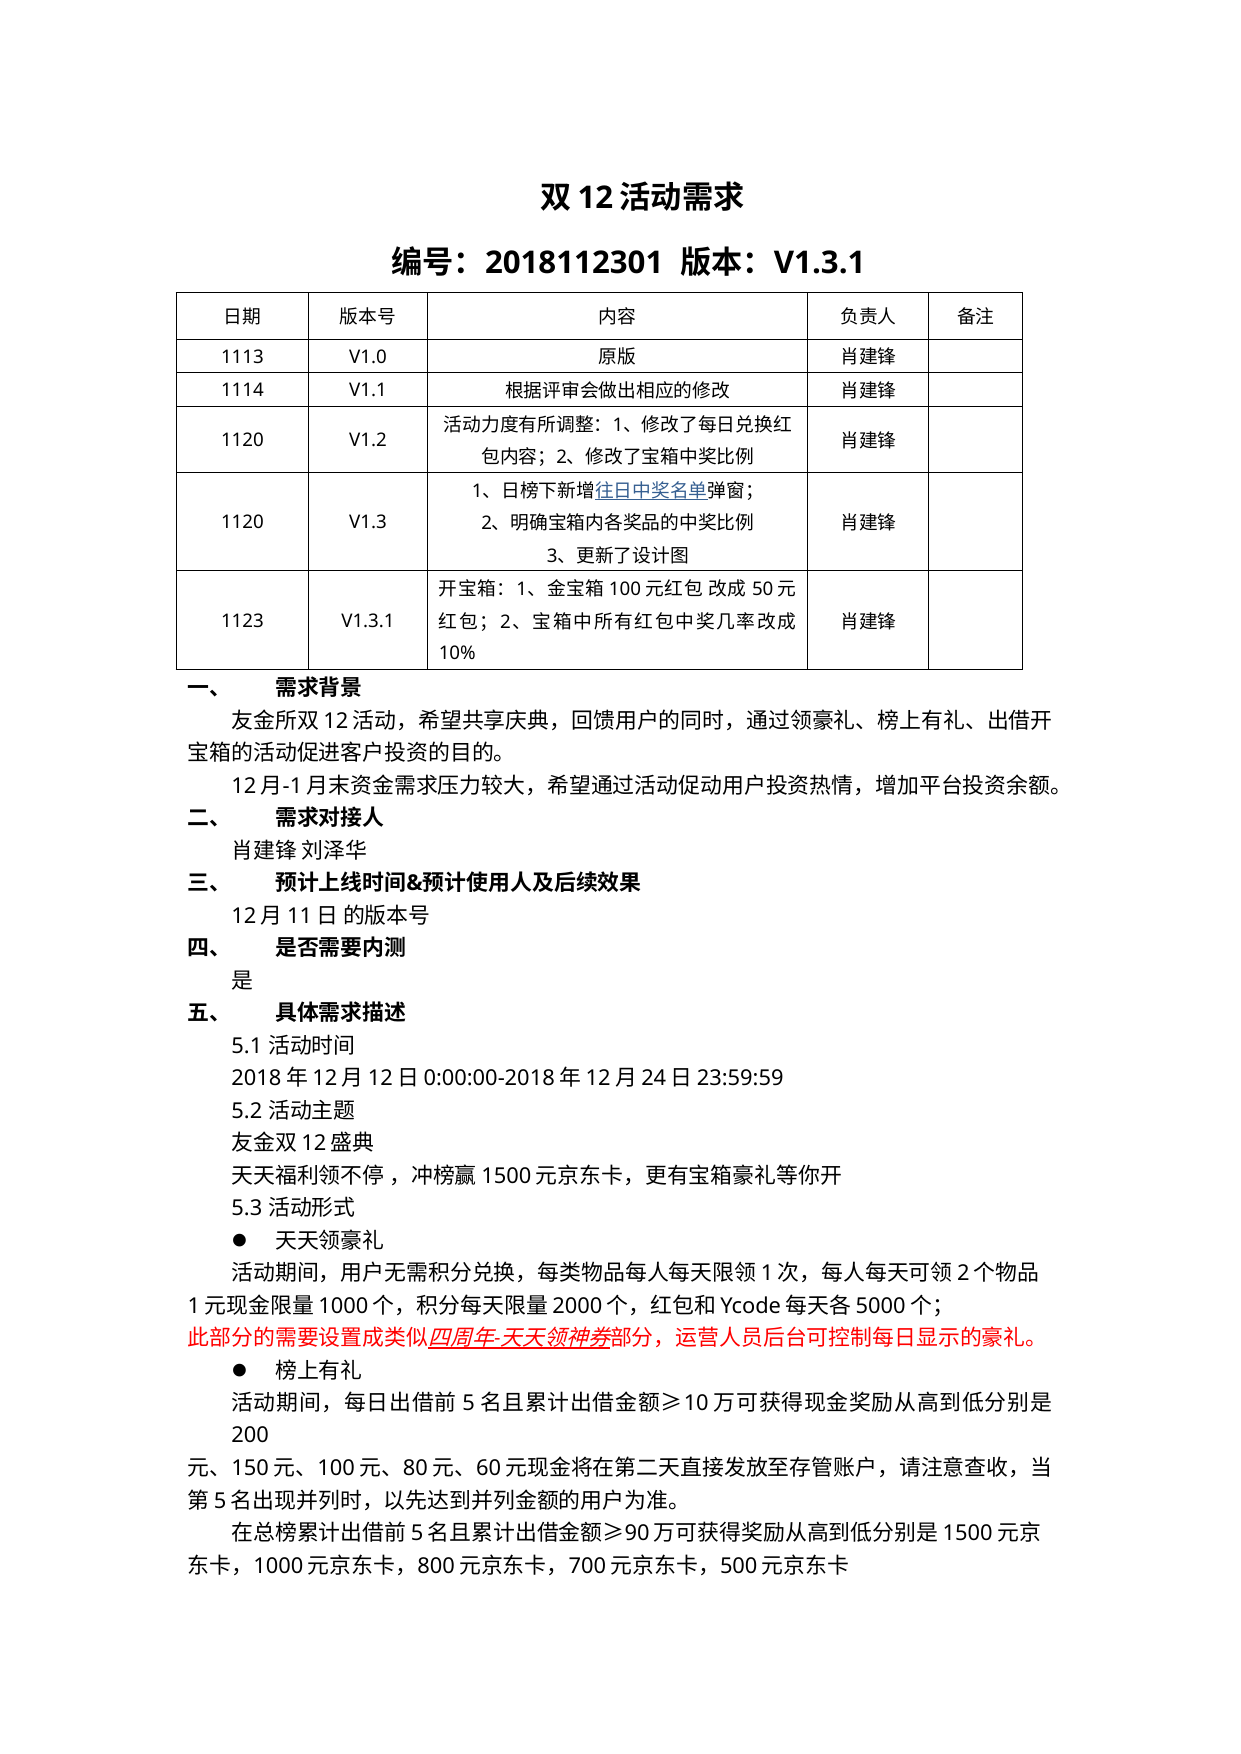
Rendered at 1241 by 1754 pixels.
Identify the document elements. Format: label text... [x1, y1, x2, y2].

table_cell 肖建锋 [808, 473, 928, 570]
table_cell [929, 373, 1022, 406]
text 1元现金限量1000个，积分每天限量2000个，红包和Ycode每天各5000个； [187, 1287, 1053, 1320]
text 5.2 活动主题 [231, 1092, 1053, 1125]
table_cell V1.1 [309, 373, 427, 406]
list 榜上有礼 [231, 1352, 1053, 1385]
table_cell 原版 [428, 340, 807, 372]
text 是 [187, 962, 1053, 995]
text 12月11日 的版本号 [187, 897, 1053, 930]
table_header 日期 [177, 293, 308, 338]
table_cell V1.3.1 [309, 571, 427, 669]
text 编号：2018112301 版本：V1.3.1 [187, 227, 1053, 292]
table_cell 肖建锋 [808, 407, 928, 472]
table_cell V1.3 [309, 473, 427, 570]
list 具体需求描述 [187, 995, 1053, 1027]
text 此部分的需要设置成类似四周年-天天领神券部分，运营人员后台可控制每日显示的豪礼。 [187, 1320, 1053, 1352]
text 5.3 活动形式 [231, 1190, 1053, 1222]
list 需求对接人 [187, 800, 1053, 832]
table_header 负责人 [808, 293, 928, 338]
table_cell 1113 [177, 340, 308, 372]
table_cell [929, 407, 1022, 472]
table_cell 活动力度有所调整：1、修改了每日兑换红包内容；2、修改了宝箱中奖比例 [428, 407, 807, 472]
table_cell 1114 [177, 373, 308, 406]
table_cell 肖建锋 [808, 571, 928, 669]
table_header 内容 [428, 293, 807, 338]
text 在总榜累计出借前5名且累计出借金额≥90万可获得奖励从高到低分别是1500元京 [231, 1515, 1053, 1547]
text 2018年12月12日0:00:00-2018年12月24日23:59:59 [231, 1060, 1053, 1092]
list 预计上线时间&预计使用人及后续效果 [187, 865, 1053, 897]
list 需求背景 [187, 670, 1053, 702]
text 12月-1月末资金需求压力较大，希望通过活动促动用户投资热情，增加平台投资余额。 [187, 767, 1053, 800]
table_header 备注 [929, 293, 1022, 338]
text 元、150元、100元、80元、60元现金将在第二天直接发放至存管账户，请注意查收，当第5名出现并列时，以先达到并列金额的用户为准。 [187, 1450, 1053, 1515]
table_cell 1120 [177, 473, 308, 570]
table_cell 根据评审会做出相应的修改 [428, 373, 807, 406]
list 天天领豪礼 [231, 1222, 1053, 1255]
text 友金双12盛典 [231, 1125, 1053, 1157]
table_header 版本号 [309, 293, 427, 338]
table_cell [929, 340, 1022, 372]
table_cell 肖建锋 [808, 340, 928, 372]
text 友金所双12活动，希望共享庆典，回馈用户的同时，通过领豪礼、榜上有礼、出借开宝箱的活动促进客户投资的目的。 [187, 702, 1053, 767]
list 是否需要内测 [187, 930, 1053, 962]
text 活动期间，用户无需积分兑换，每类物品每人每天限领1次，每人每天可领2个物品 [187, 1255, 1053, 1287]
text 双12活动需求 [187, 162, 1053, 227]
table_cell 1123 [177, 571, 308, 669]
text 东卡，1000元京东卡，800元京东卡，700元京东卡，500元京东卡 [187, 1547, 1053, 1580]
table_cell V1.2 [309, 407, 427, 472]
text 活动期间，每日出借前5名且累计出借金额≥10万可获得现金奖励从高到低分别是200 [231, 1385, 1053, 1450]
text 5.1 活动时间 [231, 1027, 1053, 1060]
text 天天福利领不停 ，冲榜赢1500元京东卡，更有宝箱豪礼等你开 [231, 1157, 1053, 1190]
table_cell 1120 [177, 407, 308, 472]
table_cell V1.0 [309, 340, 427, 372]
table_cell [929, 473, 1022, 570]
table_cell 1、日榜下新增往日中奖名单弹窗； 2、明确宝箱内各奖品的中奖比例 3、更新了设计图 [428, 473, 807, 570]
table_cell 肖建锋 [808, 373, 928, 406]
table_cell 开宝箱：1、金宝箱100元红包 改成 50元红包；2、宝箱中所有红包中奖几率改成10% [428, 571, 807, 669]
table_cell [929, 571, 1022, 669]
text 肖建锋 刘泽华 [187, 832, 1053, 865]
